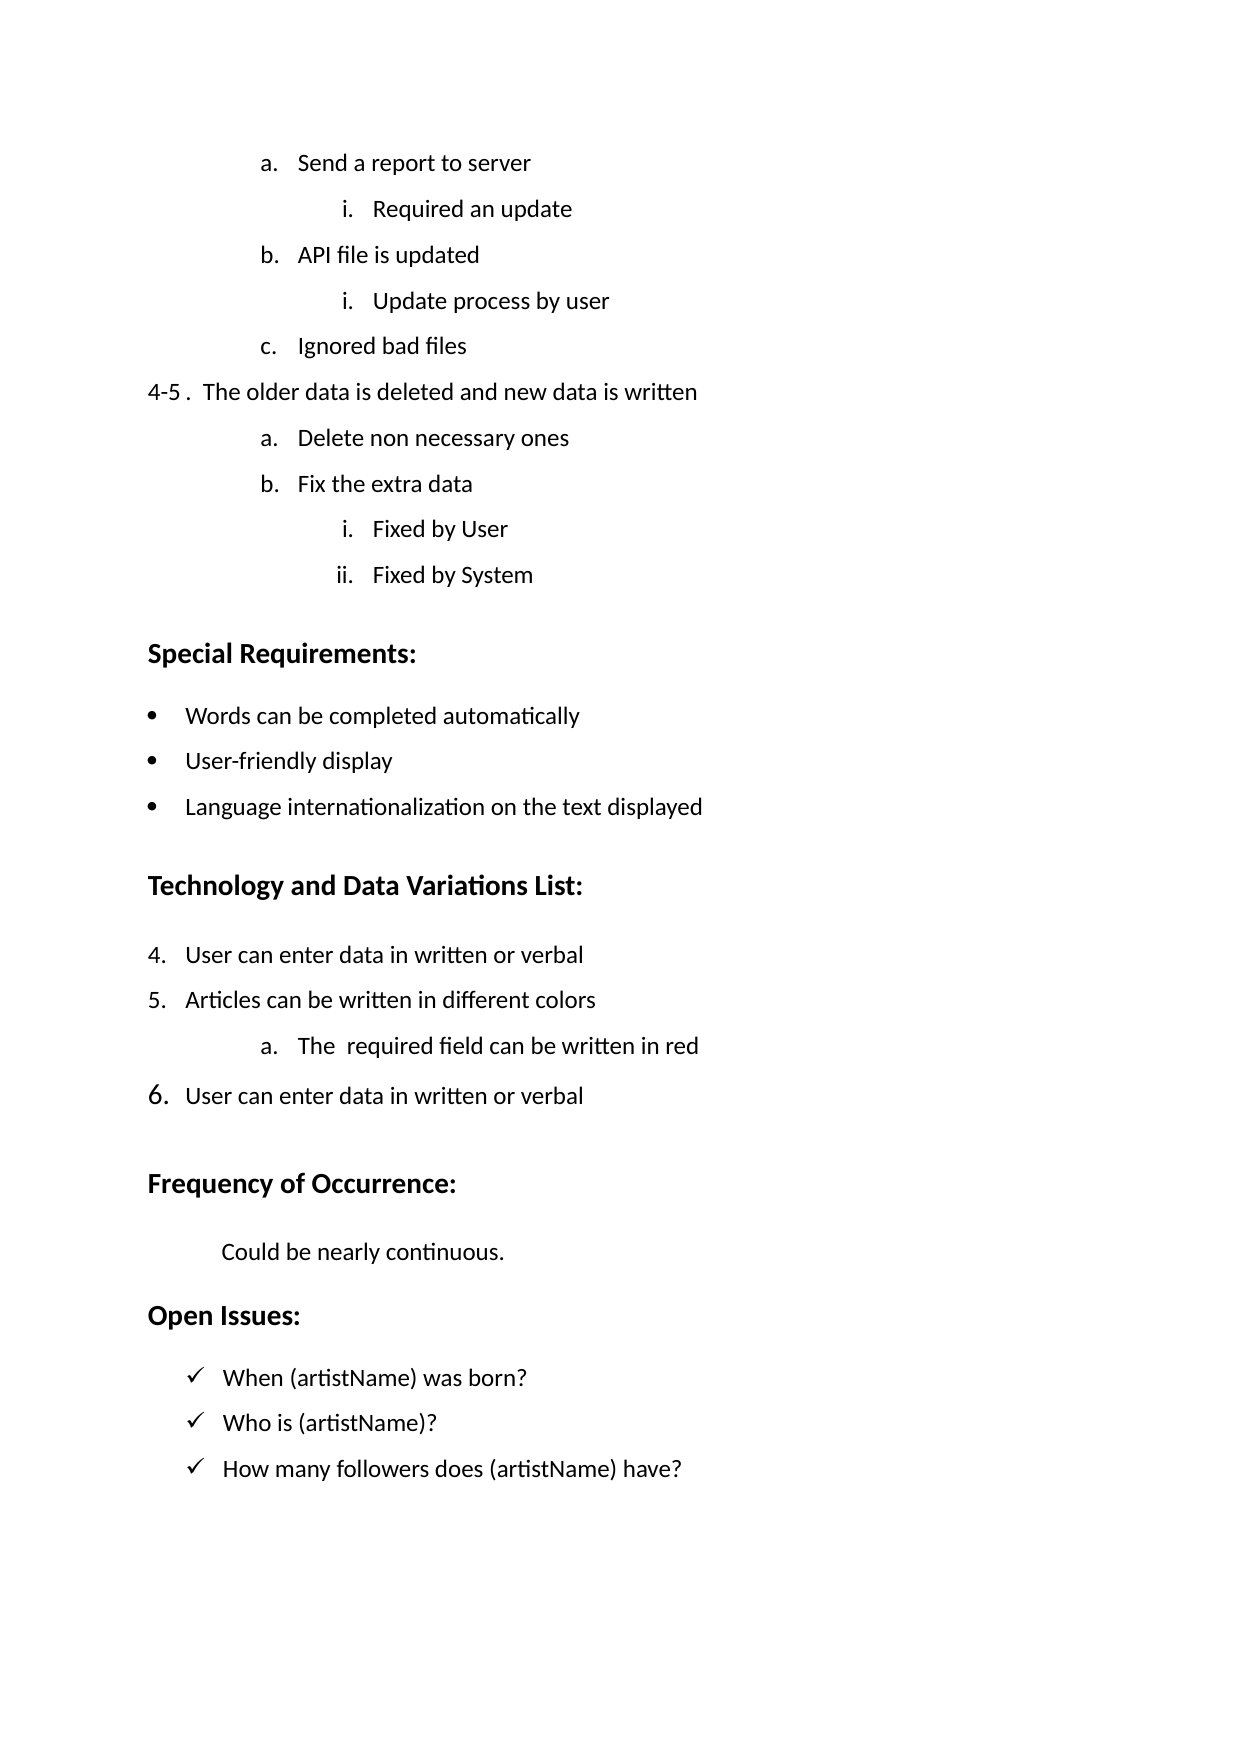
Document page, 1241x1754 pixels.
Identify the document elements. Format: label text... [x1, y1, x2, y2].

list API file is updated [260, 239, 1093, 269]
text Technology and Data Variations List: [148, 867, 1093, 903]
list Required an update [354, 193, 1093, 224]
list Ignored bad files [260, 331, 1093, 361]
list Articles can be written in different colors [148, 984, 1093, 1015]
list Words can be completed automatically [148, 700, 1093, 730]
list Language internationalization on the text displayed [148, 791, 1093, 822]
list Update process by user [354, 285, 1093, 315]
list Send a report to server [260, 148, 1093, 178]
list Fixed by User [354, 513, 1093, 544]
list Fix the extra data [260, 468, 1093, 498]
list Delete non necessary ones [260, 422, 1093, 452]
text Special Requirements: [148, 635, 1093, 671]
list Who is (artistName)? [185, 1407, 1093, 1438]
text Could be nearly continuous. [148, 1236, 1093, 1267]
list When (artistName) was born? [185, 1362, 1093, 1392]
list How many followers does (artistName) have? [185, 1453, 1093, 1484]
list . The older data is deleted and new data is written [148, 376, 1093, 407]
text Frequency of Occurrence: [148, 1165, 1093, 1201]
list The required field can be written in red [260, 1030, 1093, 1061]
list User can enter data in written or verbal [148, 939, 1093, 969]
list User-friendly display [148, 746, 1093, 776]
list Fixed by System [354, 559, 1093, 590]
text Open Issues: [148, 1297, 1093, 1333]
list User can enter data in written or verbal [148, 1076, 1093, 1112]
